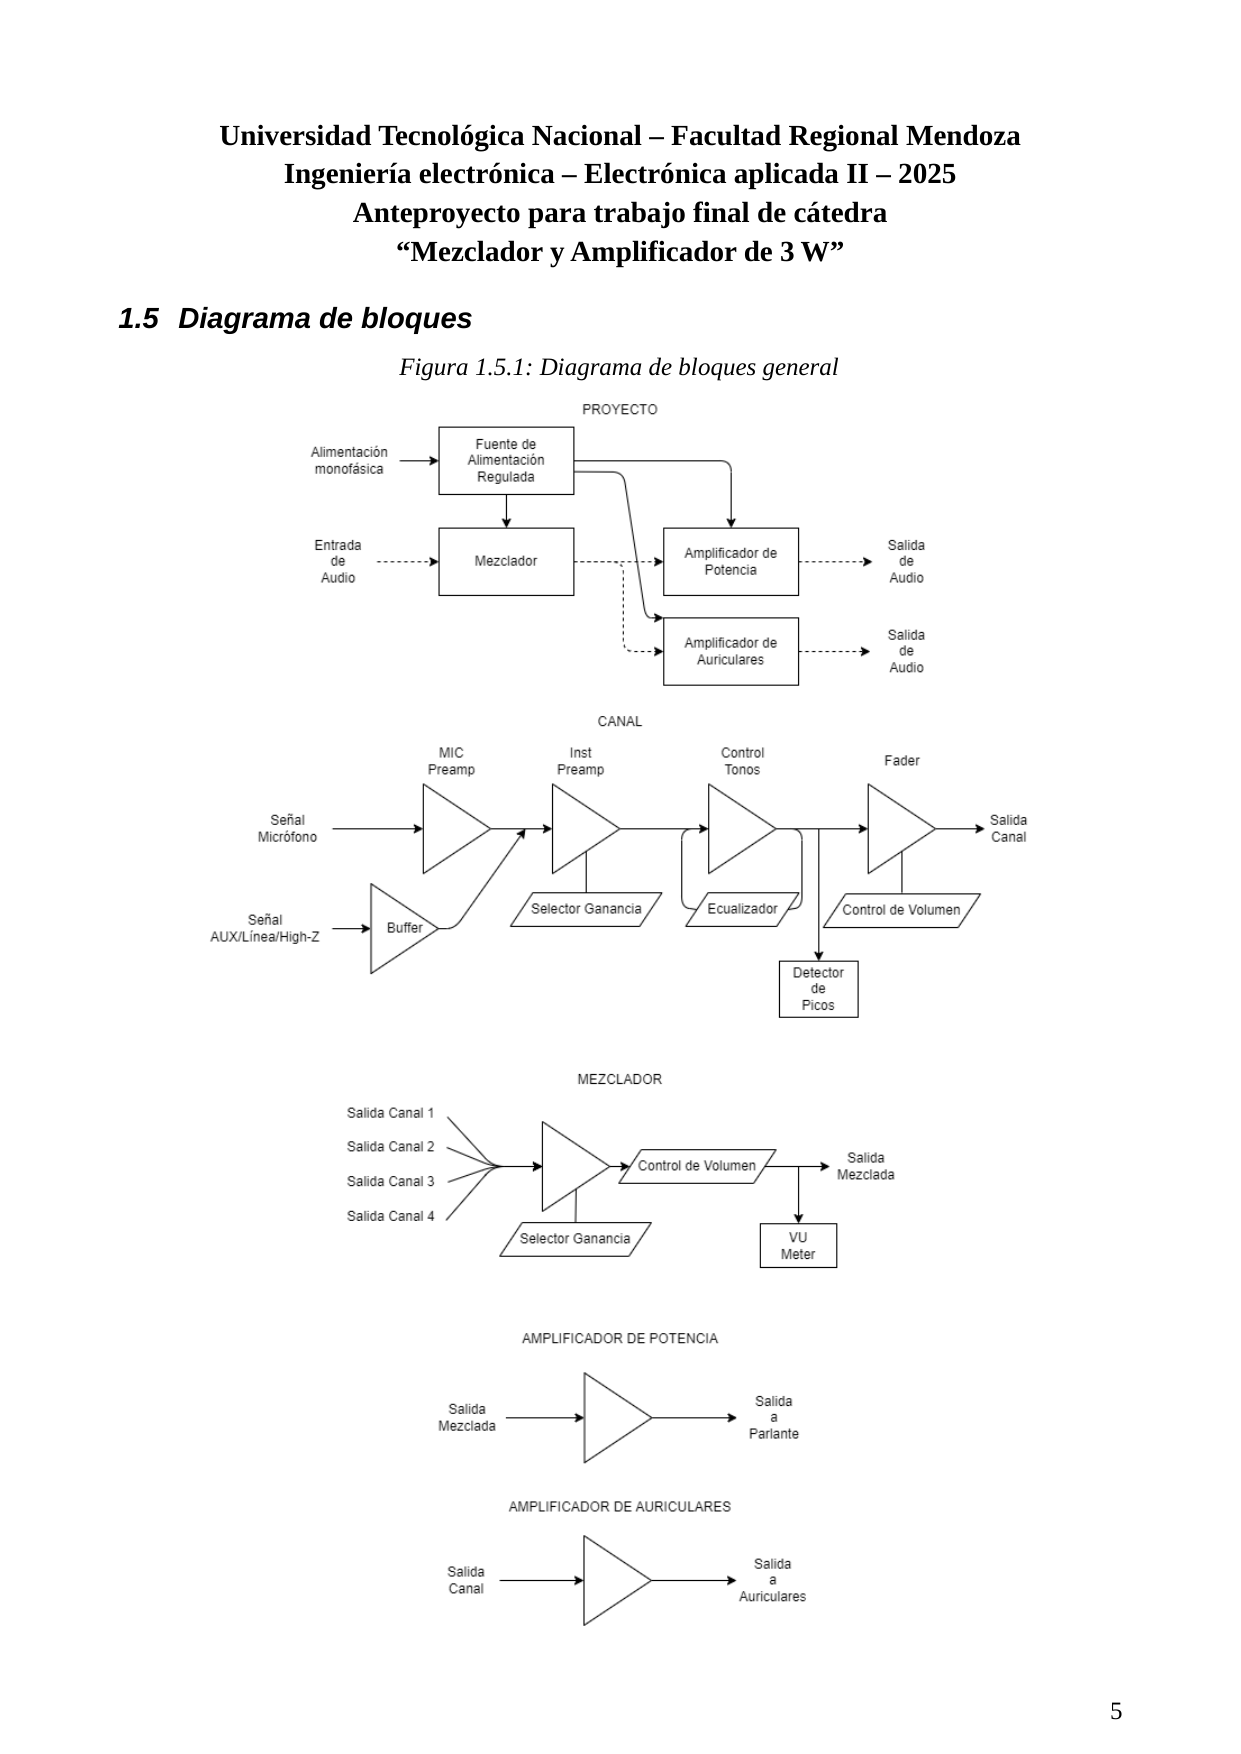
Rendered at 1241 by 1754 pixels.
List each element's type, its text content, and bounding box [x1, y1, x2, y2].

subtitle Diagrama de bloques [118, 301, 1122, 334]
text Figura 1.5.1: Diagrama de bloques general [118, 352, 1122, 381]
picture [197, 393, 1043, 1626]
